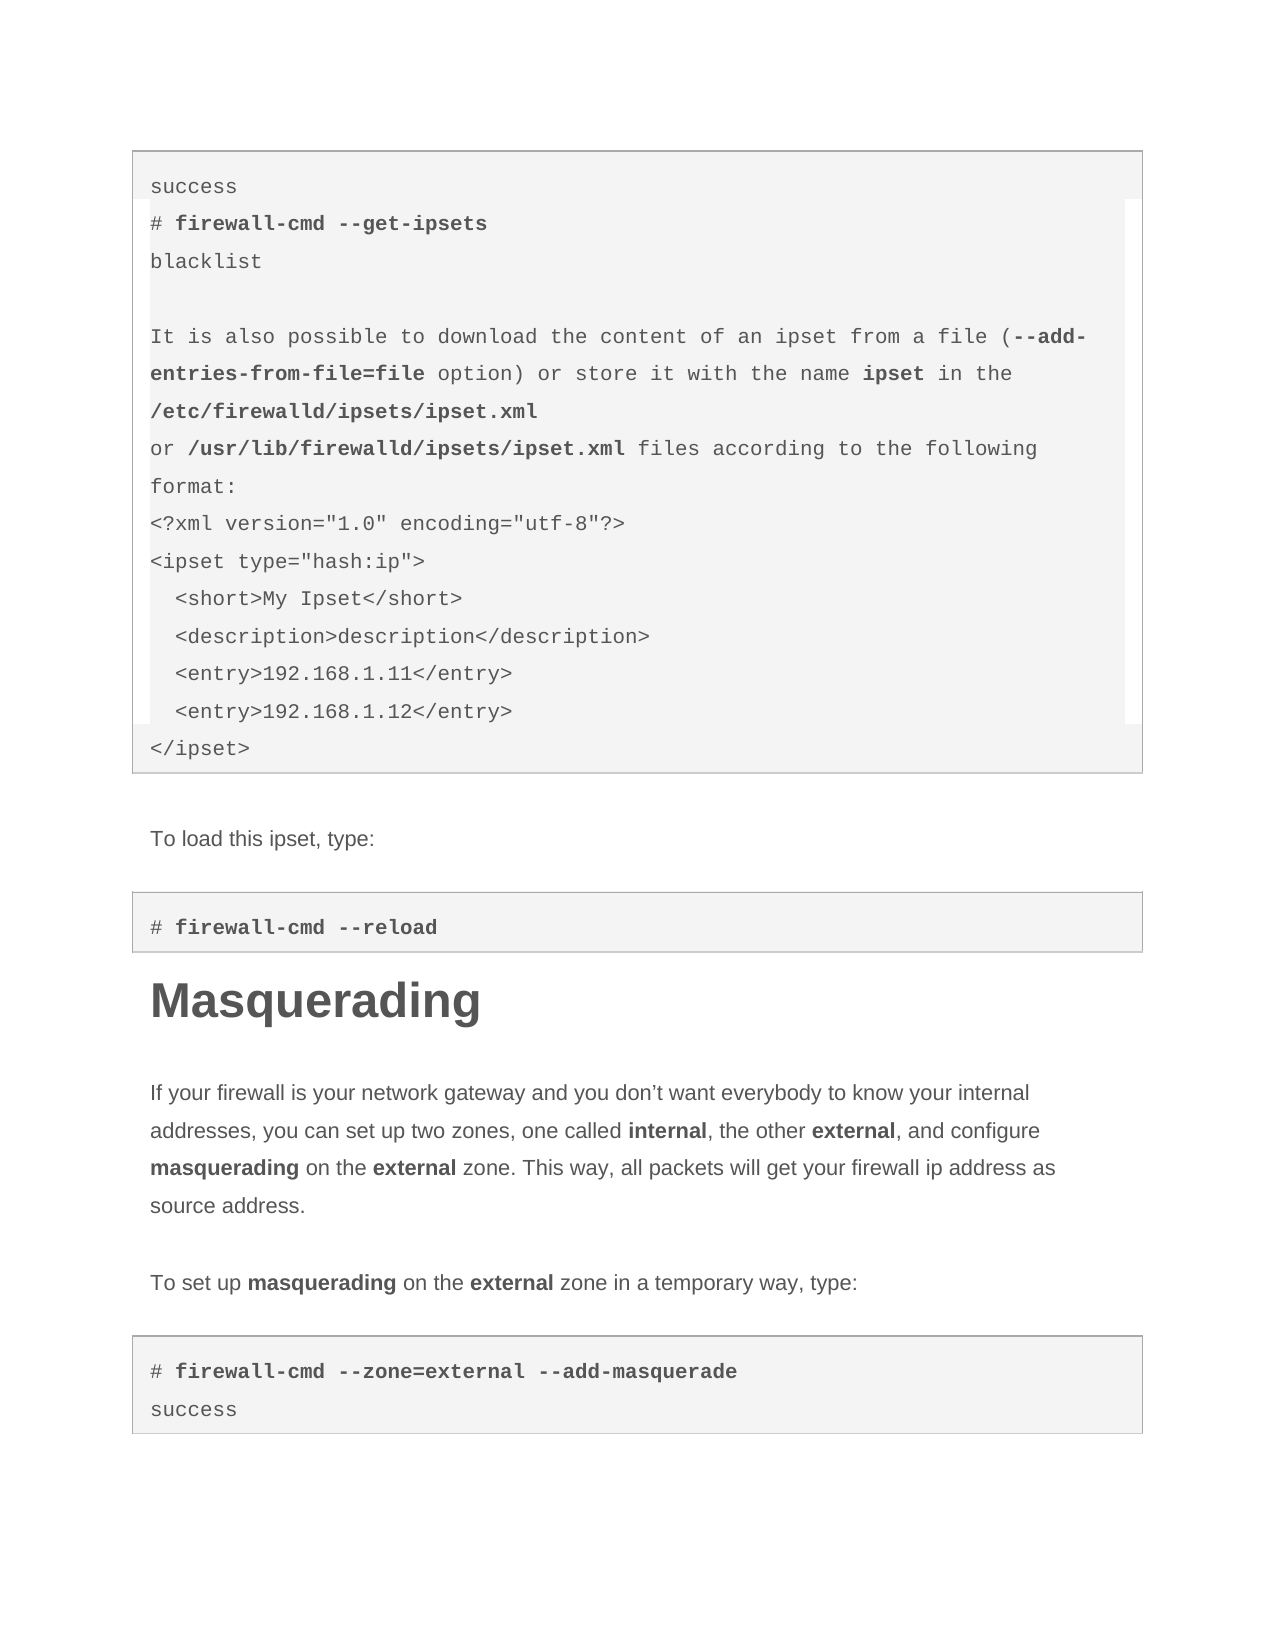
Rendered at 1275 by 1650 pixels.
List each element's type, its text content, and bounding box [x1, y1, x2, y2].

text To set up masquerading on the external zone in a temporary way, type: [150, 1258, 1125, 1295]
text If your firewall is your network gateway and you don’t want everybody to know your internal addresses, you can set up two zones, one called internal, the other external, and configure masquerading on the external zone. This way, all packets will get your firewall ip address as source address. [150, 1068, 1125, 1218]
text success [133, 152, 1142, 199]
text <entry>192.168.1.11</entry> [150, 649, 1125, 687]
text Masquerading [150, 972, 1125, 1028]
text </ipset> [133, 712, 1142, 772]
text # firewall-cmd --reload [133, 893, 1142, 951]
text <entry>192.168.1.12</entry> [150, 687, 1125, 712]
text <ipset type="hash:ip"> [150, 537, 1125, 574]
text <description>description</description> [150, 612, 1125, 649]
text It is also possible to download the content of an ipset from a file (--add-entries-from-file=file option) or store it with the name ipset in the /etc/firewalld/ipsets/ipset.xml [150, 312, 1125, 424]
text success [133, 1373, 1142, 1433]
text # firewall-cmd --get-ipsets [150, 199, 1125, 237]
text # firewall-cmd --zone=external --add-masquerade [133, 1337, 1142, 1373]
text or /usr/lib/firewalld/ipsets/ipset.xml files according to the following format: [150, 424, 1125, 499]
text blacklist [150, 237, 1125, 274]
text To load this ipset, type: [150, 814, 1125, 851]
text <short>My Ipset</short> [150, 574, 1125, 612]
text <?xml version="1.0" encoding="utf-8"?> [150, 499, 1125, 537]
